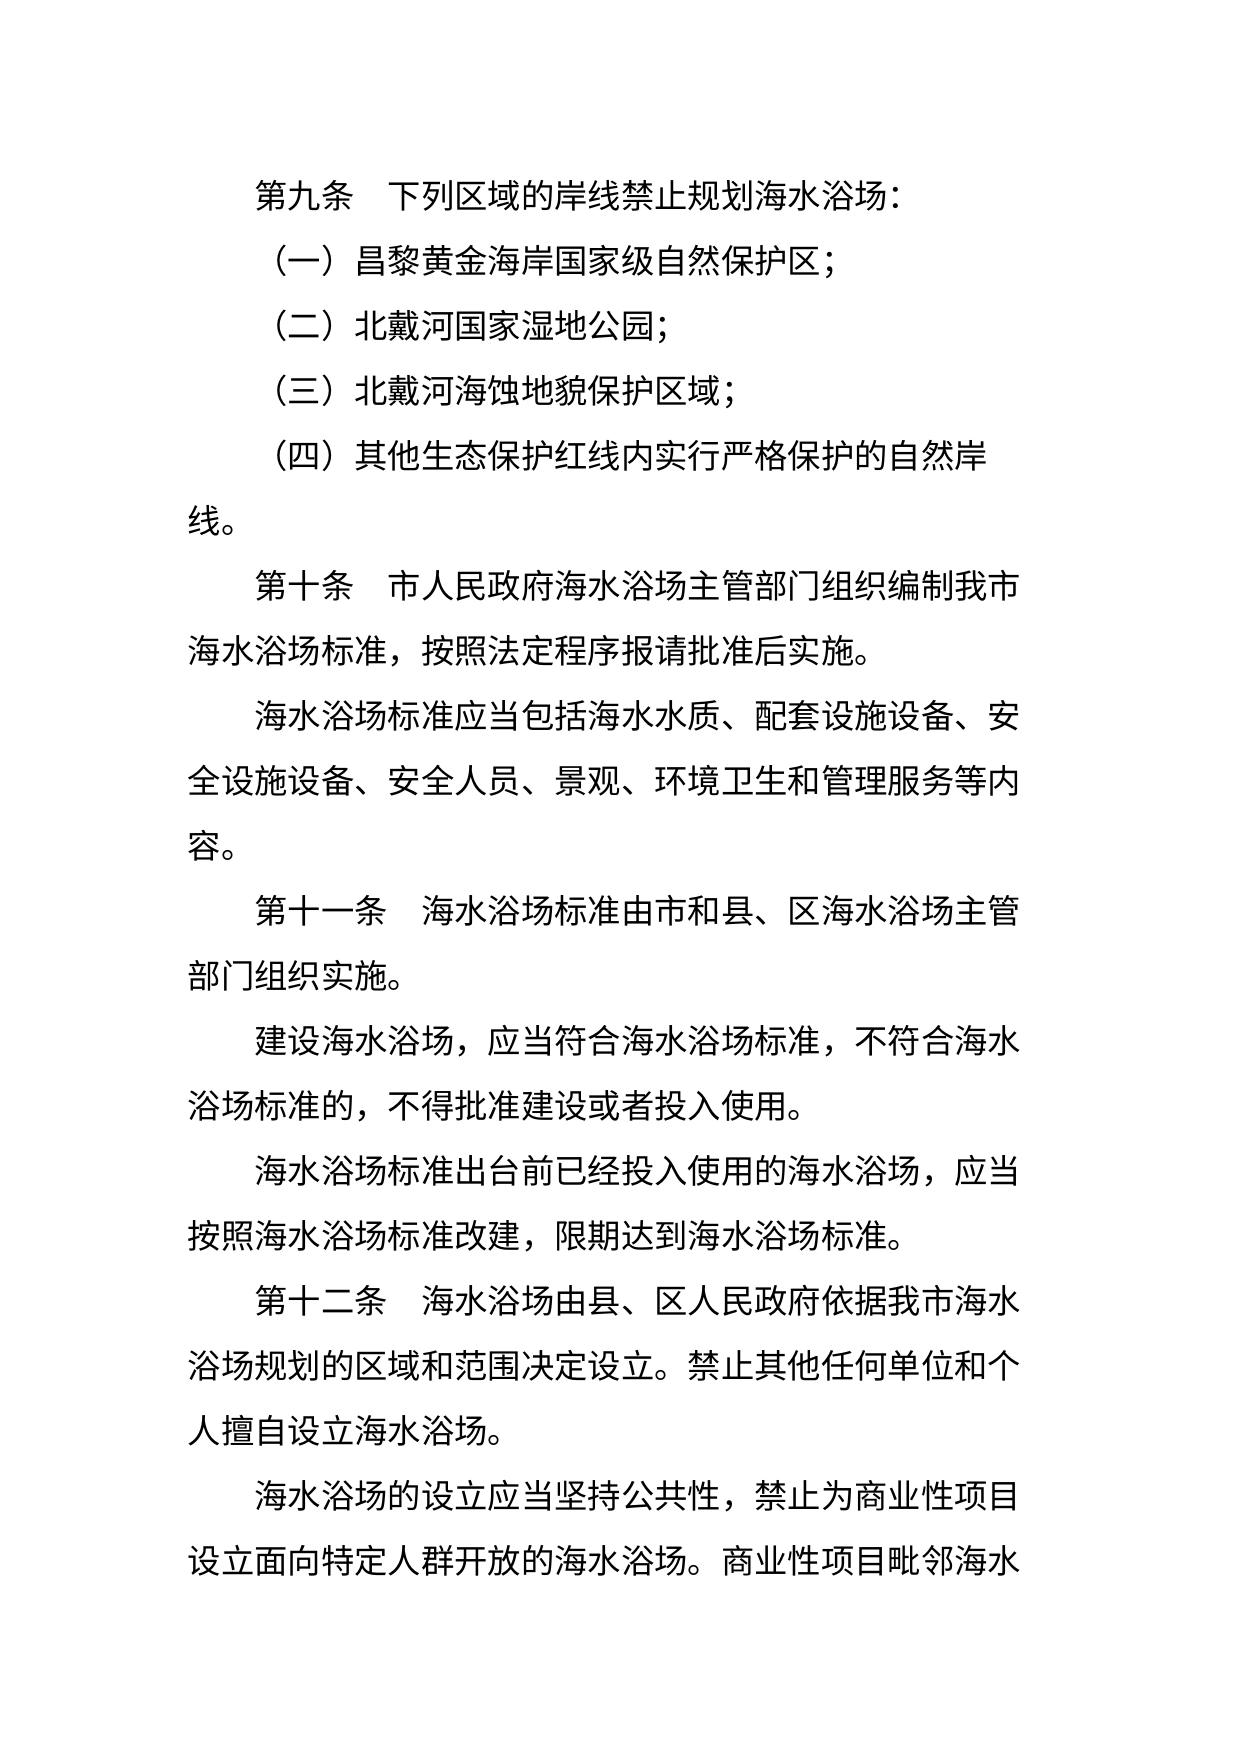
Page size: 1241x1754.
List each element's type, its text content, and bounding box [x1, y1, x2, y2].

text （四）其他生态保护红线内实行严格保护的自然岸线。 [187, 422, 1053, 552]
text 第十二条 海水浴场由县、区人民政府依据我市海水浴场规划的区域和范围决定设立。禁止其他任何单位和个人擅自设立海水浴场。 [187, 1267, 1053, 1462]
text 海水浴场标准出台前已经投入使用的海水浴场，应当按照海水浴场标准改建，限期达到海水浴场标准。 [187, 1137, 1053, 1267]
text 海水浴场标准应当包括海水水质、配套设施设备、安全设施设备、安全人员、景观、环境卫生和管理服务等内容。 [187, 682, 1053, 877]
text 第十一条 海水浴场标准由市和县、区海水浴场主管部门组织实施。 [187, 877, 1053, 1007]
text （三）北戴河海蚀地貌保护区域； [187, 357, 1053, 422]
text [187, 1462, 1053, 1592]
text 第十条 市人民政府海水浴场主管部门组织编制我市海水浴场标准，按照法定程序报请批准后实施。 [187, 552, 1053, 682]
text 第九条 下列区域的岸线禁止规划海水浴场： [187, 162, 1053, 227]
text 建设海水浴场，应当符合海水浴场标准，不符合海水浴场标准的，不得批准建设或者投入使用。 [187, 1007, 1053, 1137]
text （二）北戴河国家湿地公园； [187, 292, 1053, 357]
text （一）昌黎黄金海岸国家级自然保护区； [187, 227, 1053, 292]
